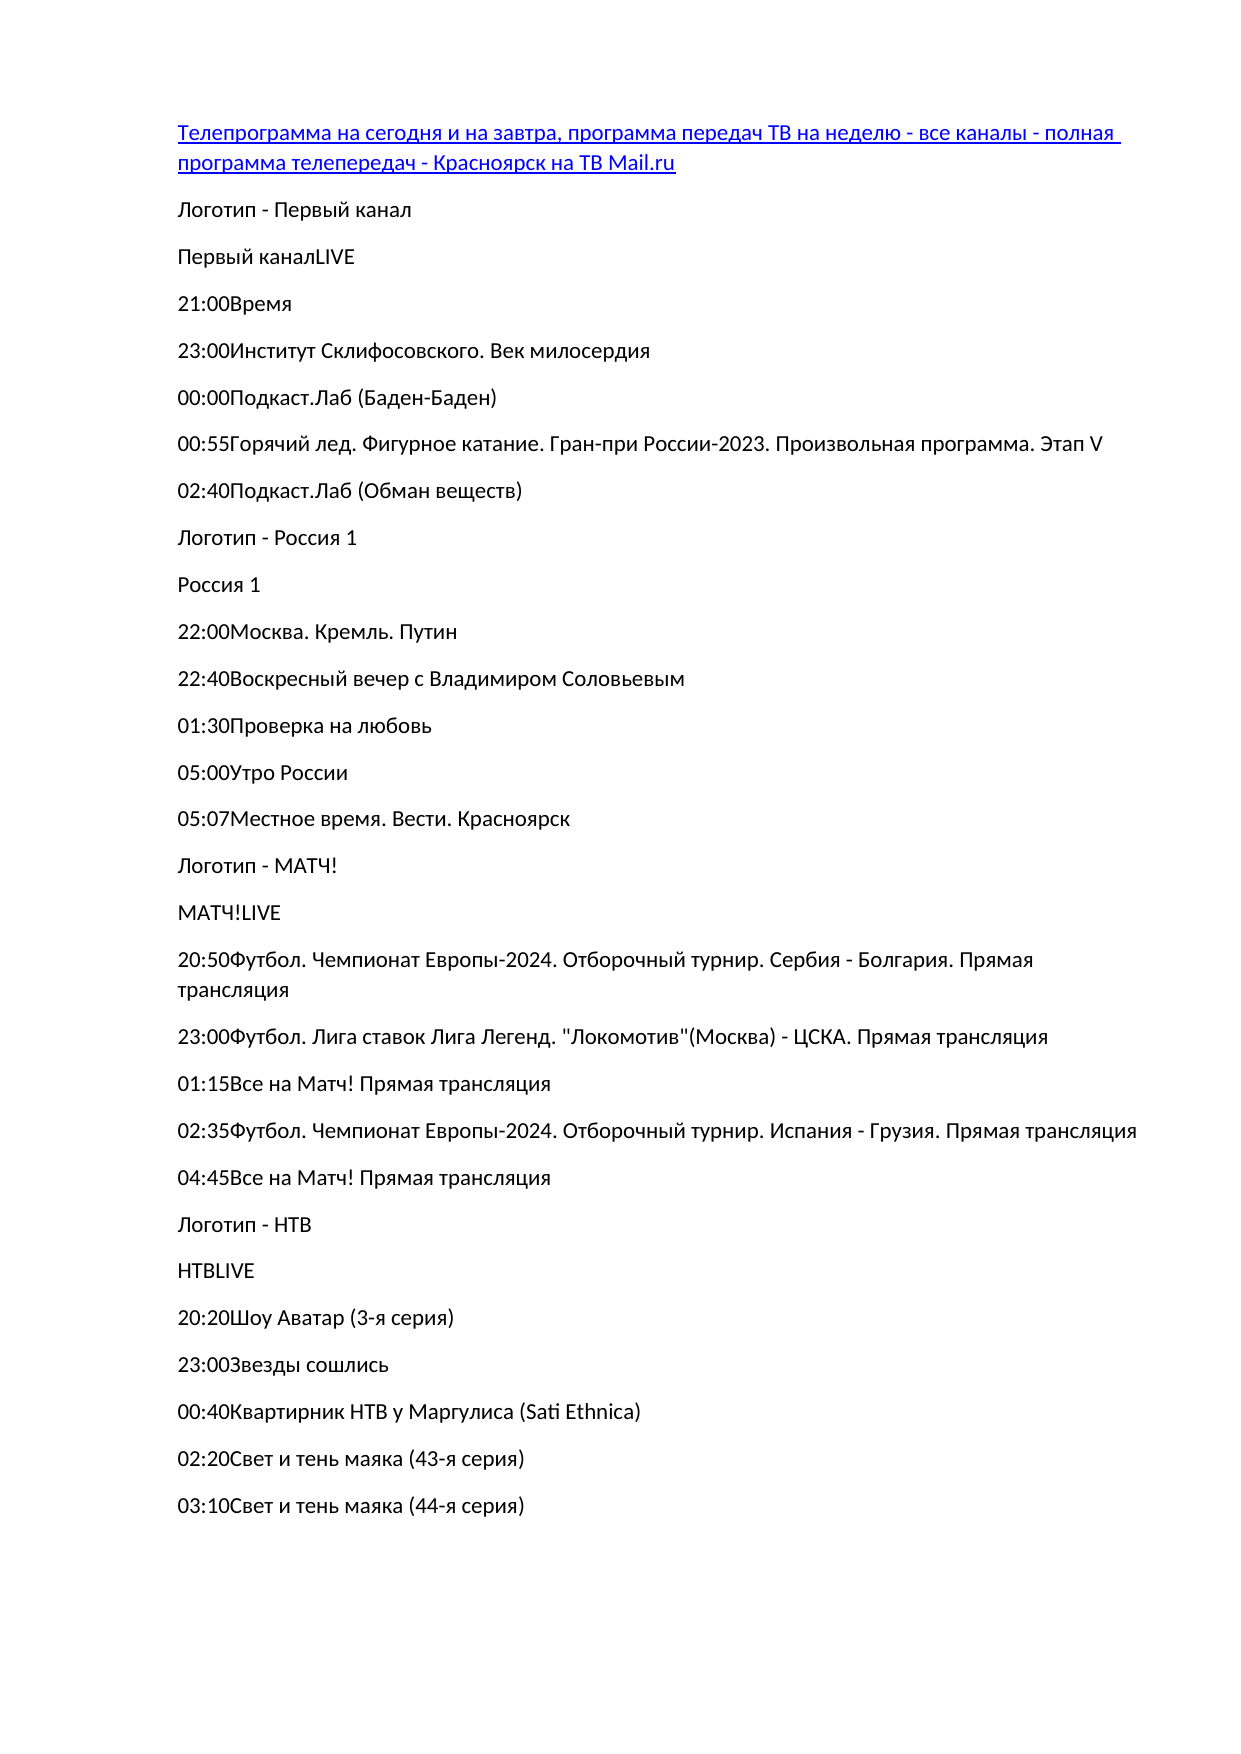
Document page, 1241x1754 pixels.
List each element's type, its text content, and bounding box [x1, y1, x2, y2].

text 03:10Свет и тень маяка (44-я серия) [177, 1491, 1152, 1519]
text Телепрограмма на сегодня и на завтра, программа передач ТВ на неделю - все каналы - полная программа телепередач - Красноярск на ТВ Mail.ru [177, 118, 1152, 176]
text 05:07Местное время. Вести. Красноярск [177, 804, 1152, 833]
text 02:35Футбол. Чемпионат Европы-2024. Отборочный турнир. Испания - Грузия. Прямая трансляция [177, 1116, 1152, 1144]
text 21:00Время [177, 289, 1152, 317]
text НТВLIVE [177, 1257, 1152, 1285]
text 23:00Футбол. Лига ставок Лига Легенд. "Локомотив"(Москва) - ЦСКА. Прямая трансляция [177, 1022, 1152, 1050]
text 20:50Футбол. Чемпионат Европы-2024. Отборочный турнир. Сербия - Болгария. Прямая трансляция [177, 945, 1152, 1003]
text 00:55Горячий лед. Фигурное катание. Гран-при России-2023. Произвольная программа. Этап V [177, 429, 1152, 458]
text 22:00Москва. Кремль. Путин [177, 617, 1152, 645]
text 23:00Звезды сошлись [177, 1350, 1152, 1378]
text 00:40Квартирник НТВ у Маргулиса (Sati Ethnica) [177, 1397, 1152, 1425]
text 00:00Подкаст.Лаб (Баден-Баден) [177, 383, 1152, 411]
text Первый каналLIVE [177, 242, 1152, 270]
text Россия 1 [177, 570, 1152, 598]
text Логотип - МАТЧ! [177, 851, 1152, 879]
text 20:20Шоу Аватар (3-я серия) [177, 1303, 1152, 1332]
text Логотип - НТВ [177, 1210, 1152, 1238]
text 05:00Утро России [177, 758, 1152, 786]
text 01:30Проверка на любовь [177, 711, 1152, 739]
text МАТЧ!LIVE [177, 898, 1152, 926]
text 23:00Институт Склифосовского. Век милосердия [177, 336, 1152, 364]
text 22:40Воскресный вечер с Владимиром Соловьевым [177, 664, 1152, 692]
text 02:40Подкаст.Лаб (Обман веществ) [177, 476, 1152, 504]
text 02:20Свет и тень маяка (43-я серия) [177, 1444, 1152, 1472]
text Логотип - Россия 1 [177, 523, 1152, 551]
text 04:45Все на Матч! Прямая трансляция [177, 1163, 1152, 1191]
text 01:15Все на Матч! Прямая трансляция [177, 1069, 1152, 1097]
text Логотип - Первый канал [177, 195, 1152, 223]
